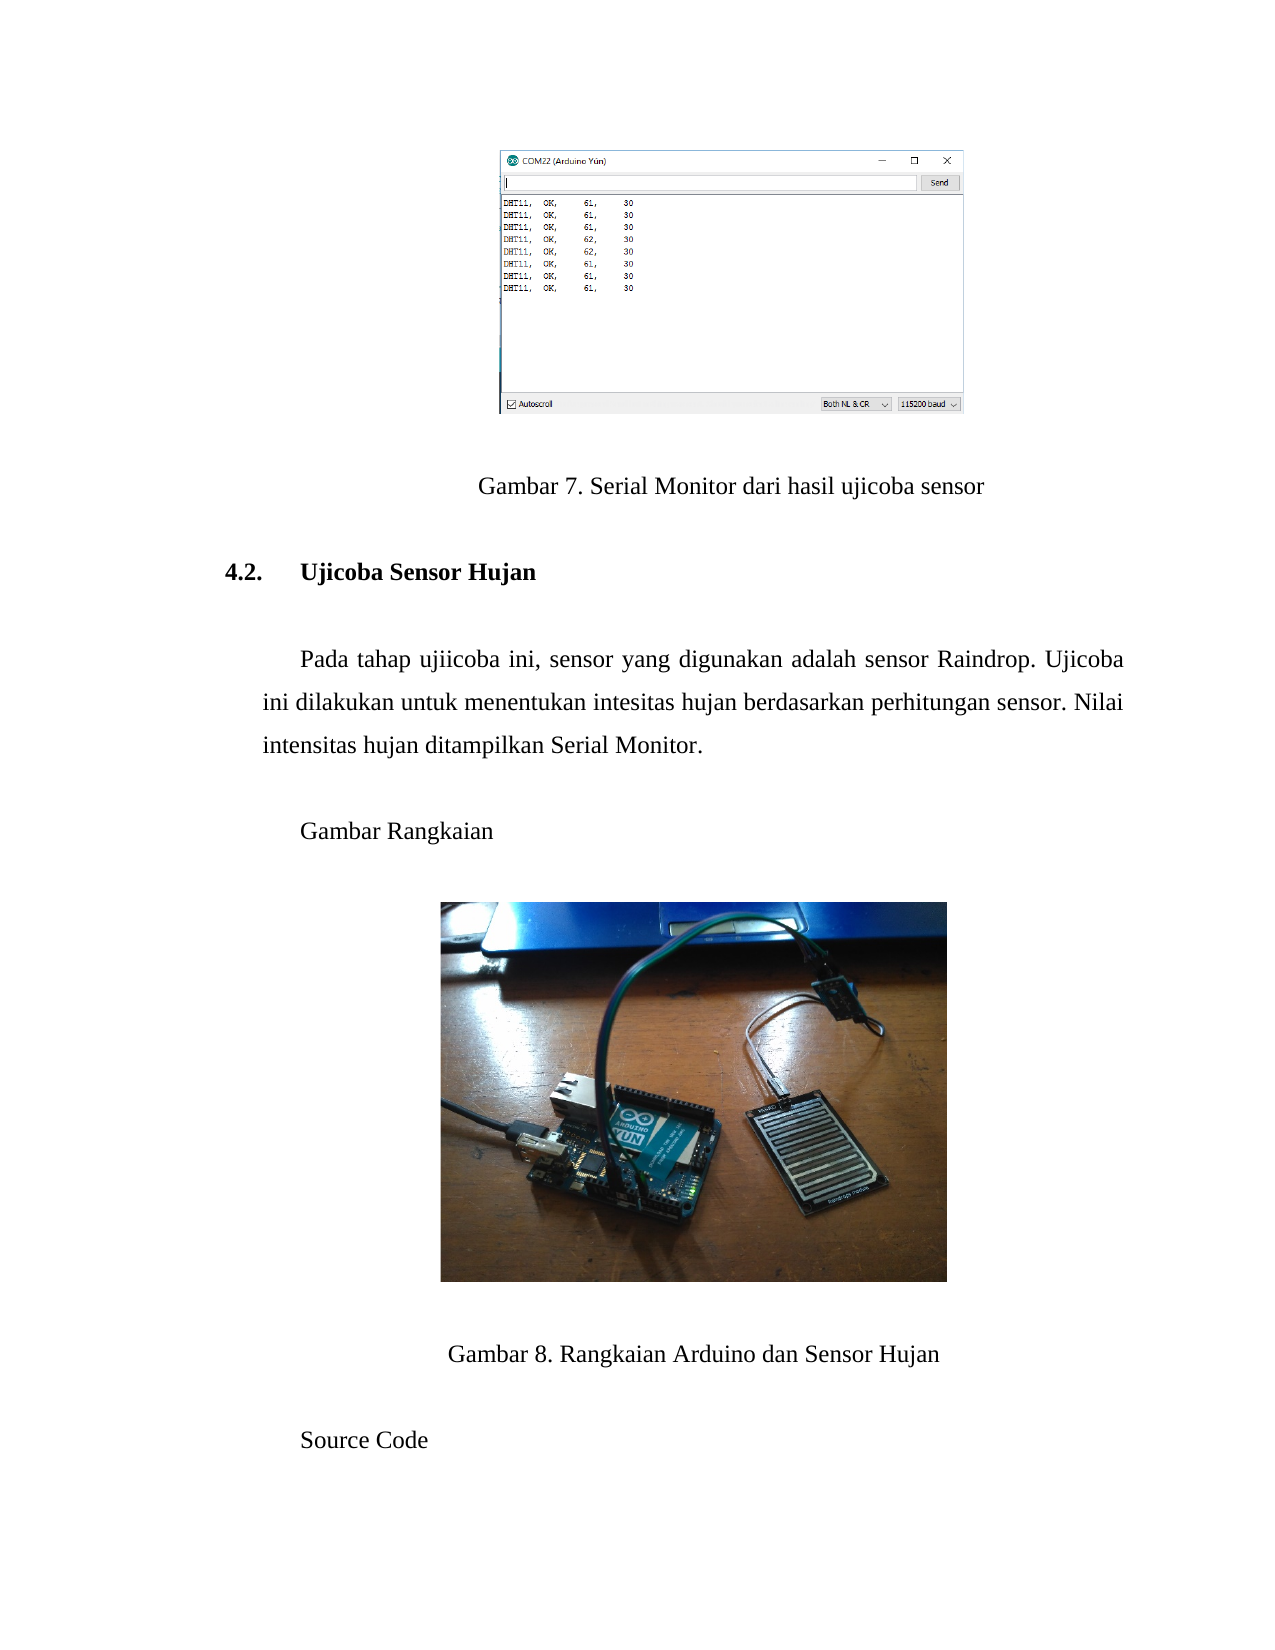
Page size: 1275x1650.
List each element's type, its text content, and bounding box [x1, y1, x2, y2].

list Pada tahap ujiicoba ini, sensor yang digunakan adalah sensor Raindrop. Ujicoba ini dilakukan untuk menentukan intesitas hujan berdasarkan perhitungan sensor. Nilai intensitas hujan ditampilkan Serial Monitor. [262, 644, 1125, 759]
list Ujicoba Sensor Hujan [225, 557, 1125, 586]
picture [440, 902, 947, 1282]
list Gambar 8. Rangkaian Arduino dan Sensor Hujan [262, 1339, 1125, 1368]
list Gambar Rangkaian [262, 816, 1125, 845]
picture [499, 150, 964, 414]
list Gambar 7. Serial Monitor dari hasil ujicoba sensor [337, 471, 1125, 500]
list Source Code [262, 1425, 1125, 1454]
